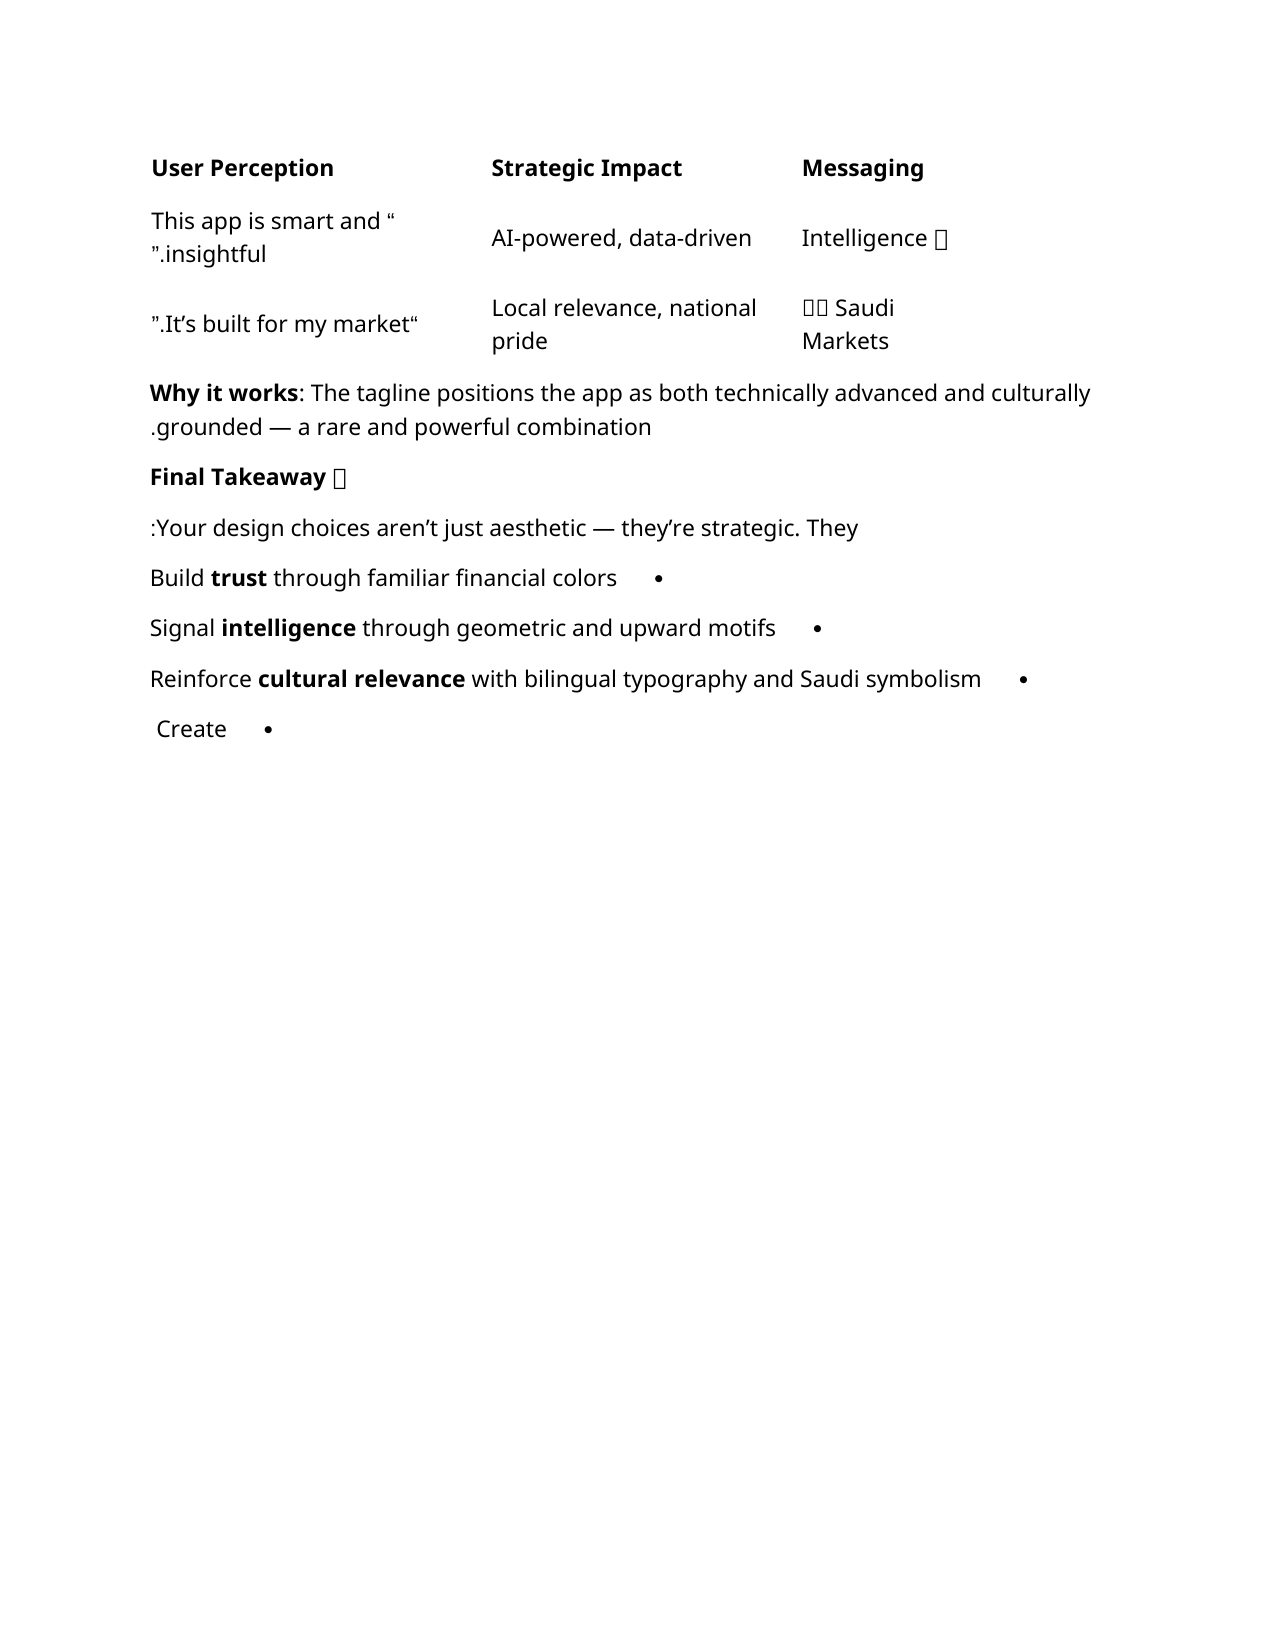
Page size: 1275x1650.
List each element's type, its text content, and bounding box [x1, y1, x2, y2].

table_cell Local relevance, national pride [490, 290, 800, 377]
table_header Messaging [800, 150, 974, 203]
table_header Strategic Impact [490, 150, 800, 203]
text Why it works: The tagline positions the app as both technically advanced and culturally grounded — a rare and powerful combination. [150, 377, 1125, 442]
list Create [150, 713, 1087, 744]
list Reinforce cultural relevance with bilingual typography and Saudi symbolism [150, 663, 1087, 694]
table_cell 🇸🇦 Saudi Markets [800, 290, 974, 377]
list Signal intelligence through geometric and upward motifs [150, 612, 1087, 643]
table_cell “It’s built for my market.” [150, 290, 490, 377]
table_cell 🧠 Intelligence [800, 203, 974, 290]
table_header User Perception [150, 150, 490, 203]
table_cell AI-powered, data-driven [490, 203, 800, 290]
list Build trust through familiar financial colors [150, 562, 1087, 593]
table_cell “This app is smart and insightful.” [150, 203, 490, 290]
text 💡 Final Takeaway [150, 461, 1125, 492]
text Your design choices aren’t just aesthetic — they’re strategic. They: [150, 511, 1125, 543]
